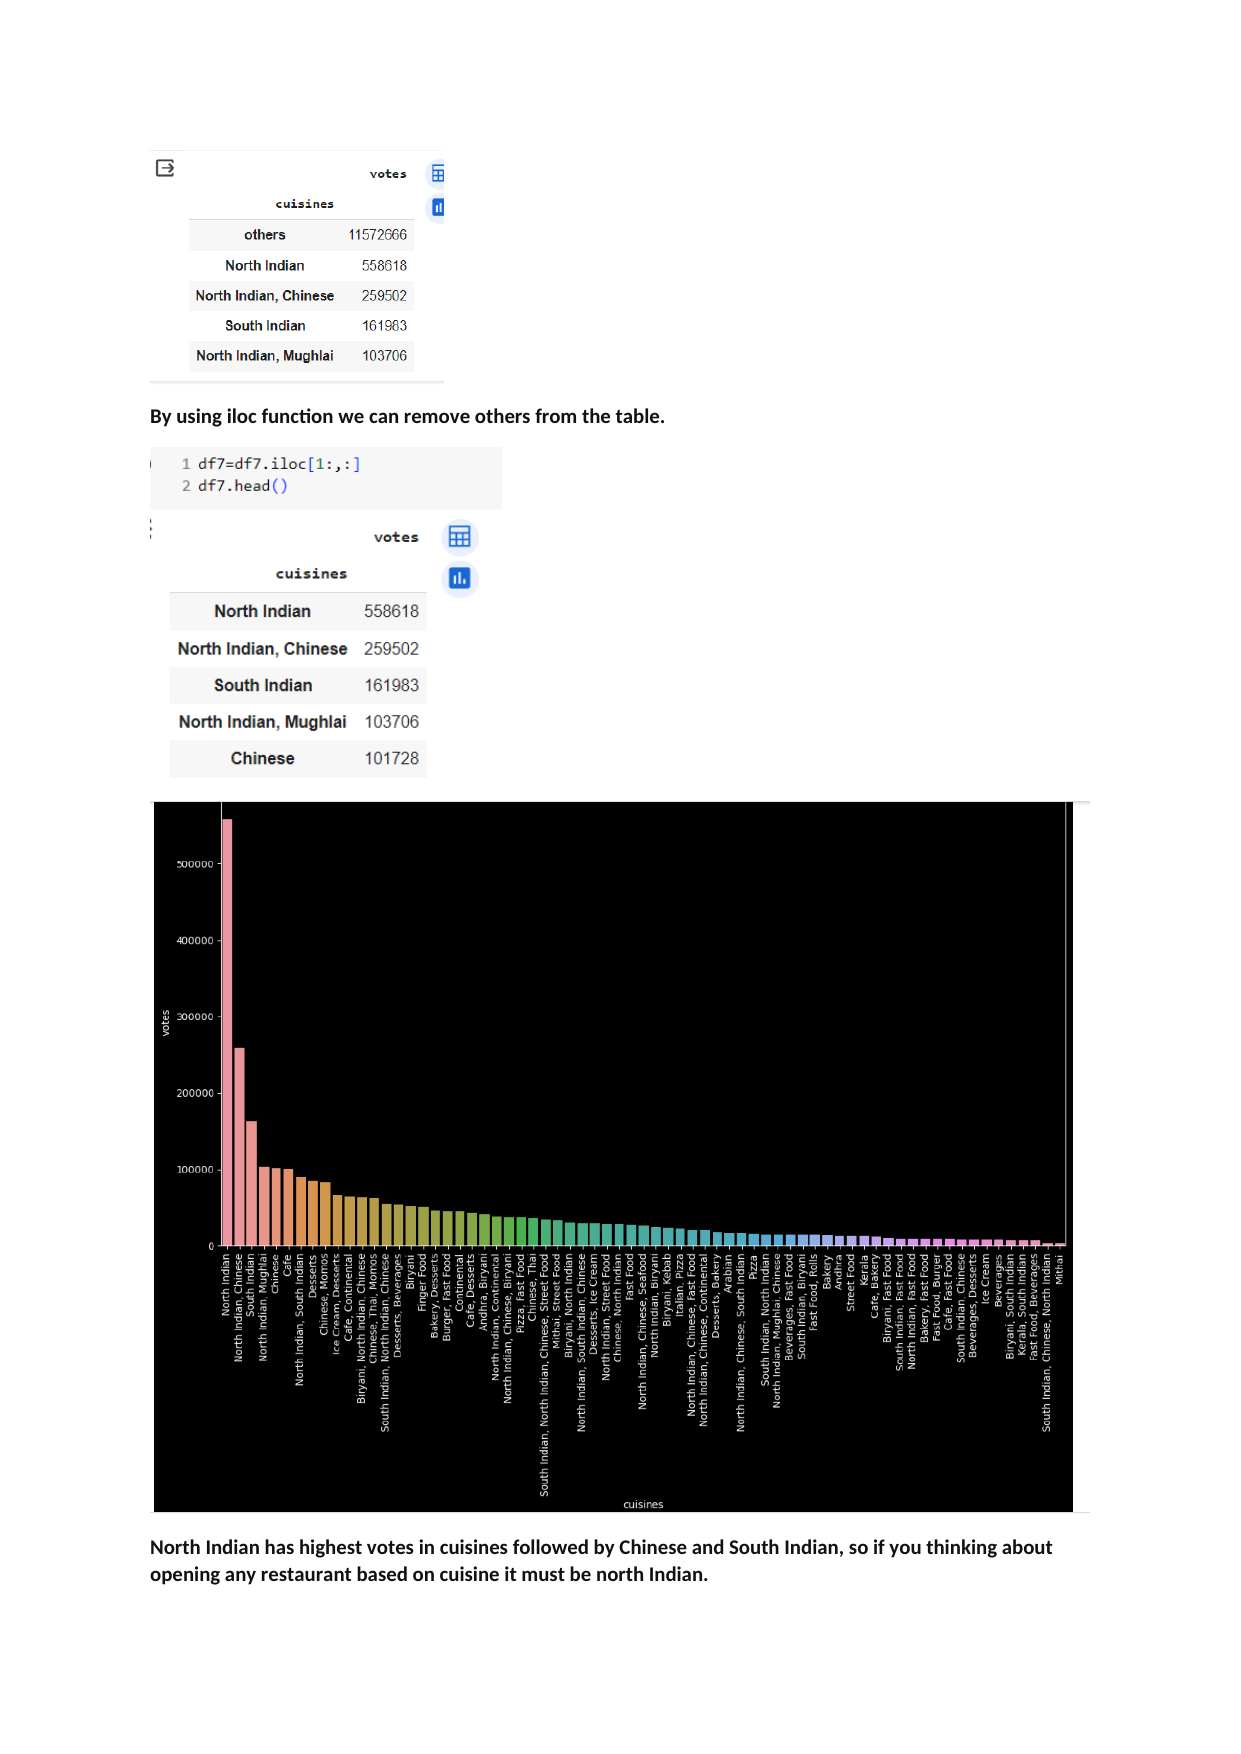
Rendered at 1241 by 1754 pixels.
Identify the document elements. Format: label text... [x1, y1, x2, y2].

text North Indian has highest votes in cuisines followed by Chinese and South Indian, so if you thinking about opening any restaurant based on cuisine it must be north Indian. [150, 1534, 1090, 1587]
picture [150, 799, 1091, 1515]
picture [150, 447, 503, 781]
picture [150, 150, 444, 385]
text By using iloc function we can remove others from the table. [150, 403, 1090, 429]
